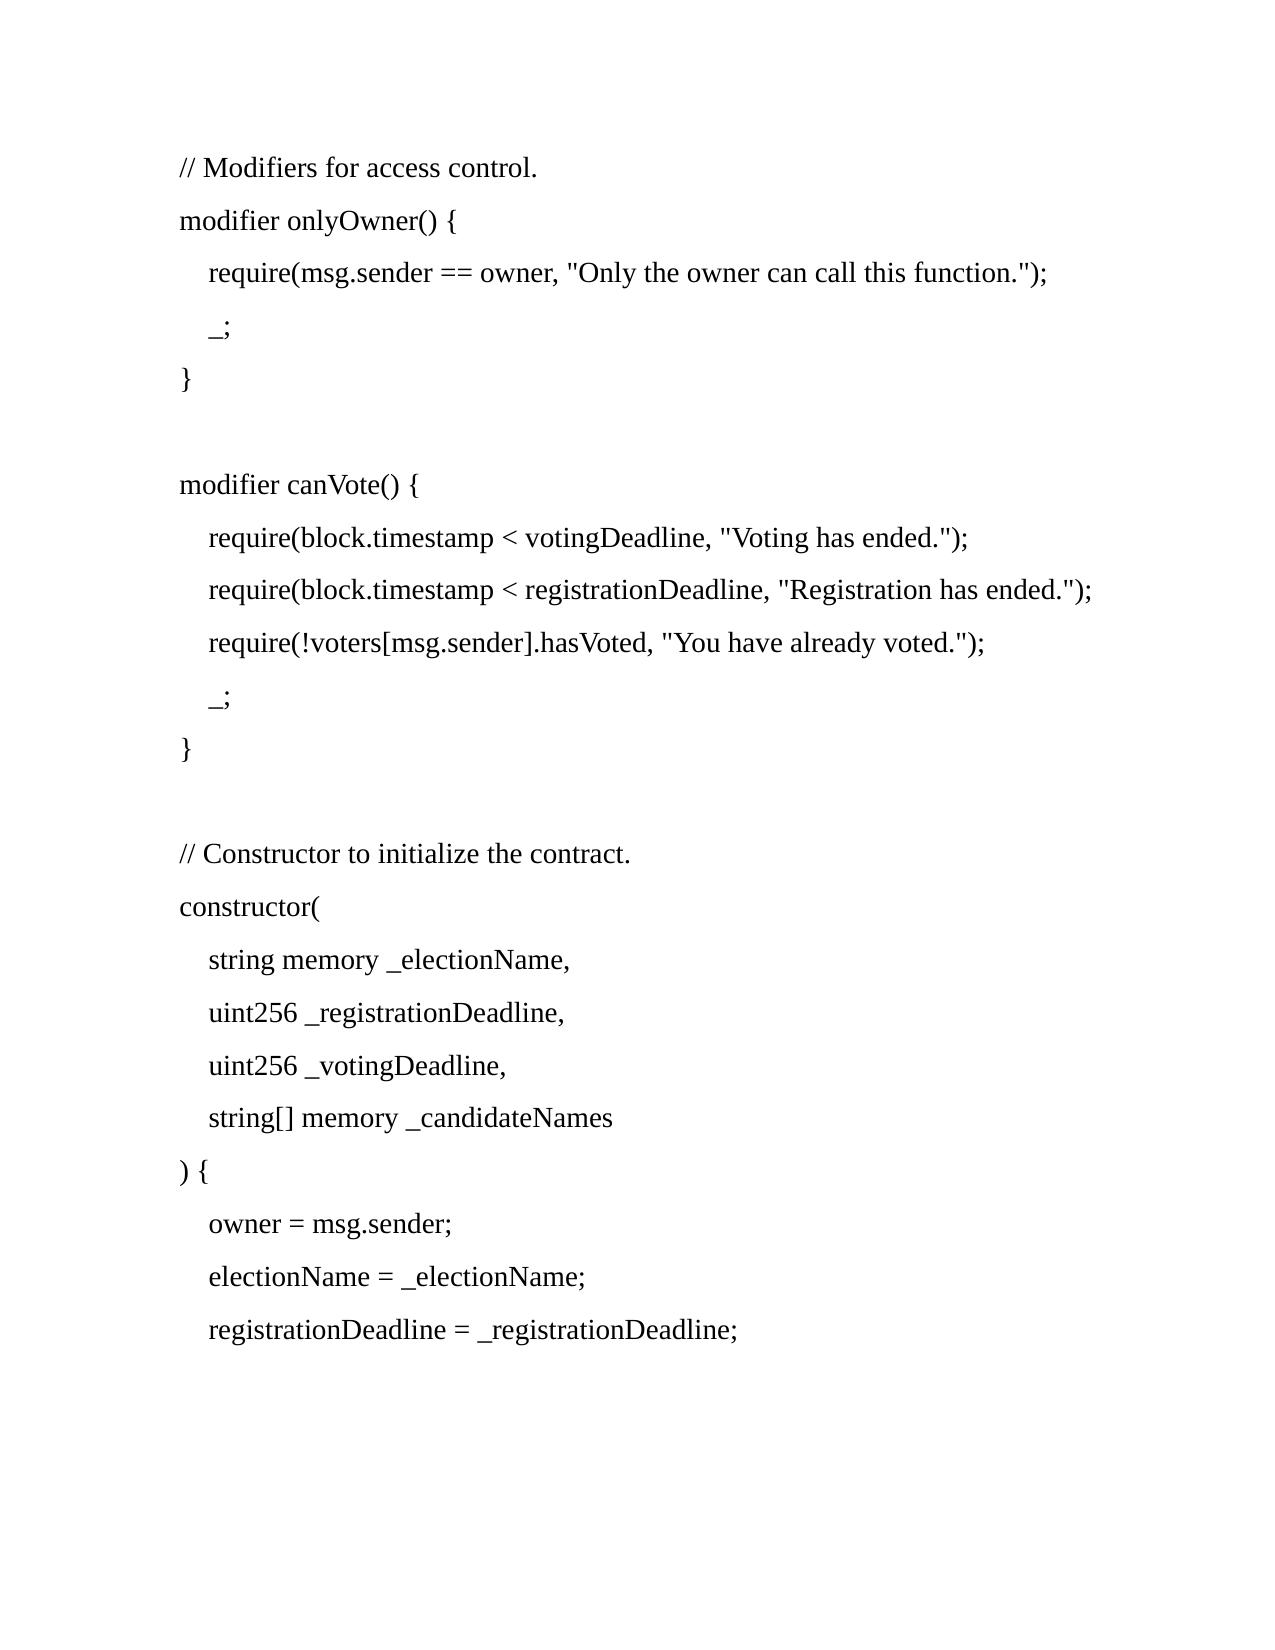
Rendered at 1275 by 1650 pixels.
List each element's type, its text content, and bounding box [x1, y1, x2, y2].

list require(block.timestamp < registrationDeadline, "Registration has ended."); [150, 572, 1125, 606]
list constructor( [150, 889, 1125, 923]
list owner = msg.sender; [150, 1206, 1125, 1240]
list require(block.timestamp < votingDeadline, "Voting has ended."); [150, 520, 1125, 553]
list } [150, 731, 1125, 764]
list require(!voters[msg.sender].hasVoted, "You have already voted."); [150, 625, 1125, 659]
list registrationDeadline = _registrationDeadline; [150, 1312, 1125, 1345]
list ) { [150, 1153, 1125, 1187]
list string[] memory _candidateNames [150, 1101, 1125, 1134]
list require(msg.sender == owner, "Only the owner can call this function."); [150, 256, 1125, 289]
list electionName = _electionName; [150, 1259, 1125, 1293]
list _; [150, 308, 1125, 342]
list _; [150, 678, 1125, 712]
list } [150, 361, 1125, 395]
list // Constructor to initialize the contract. [150, 837, 1125, 870]
list modifier canVote() { [150, 467, 1125, 500]
list uint256 _votingDeadline, [150, 1048, 1125, 1081]
list // Modifiers for access control. [150, 150, 1125, 183]
list uint256 _registrationDeadline, [150, 995, 1125, 1028]
list string memory _electionName, [150, 942, 1125, 976]
list modifier onlyOwner() { [150, 203, 1125, 236]
